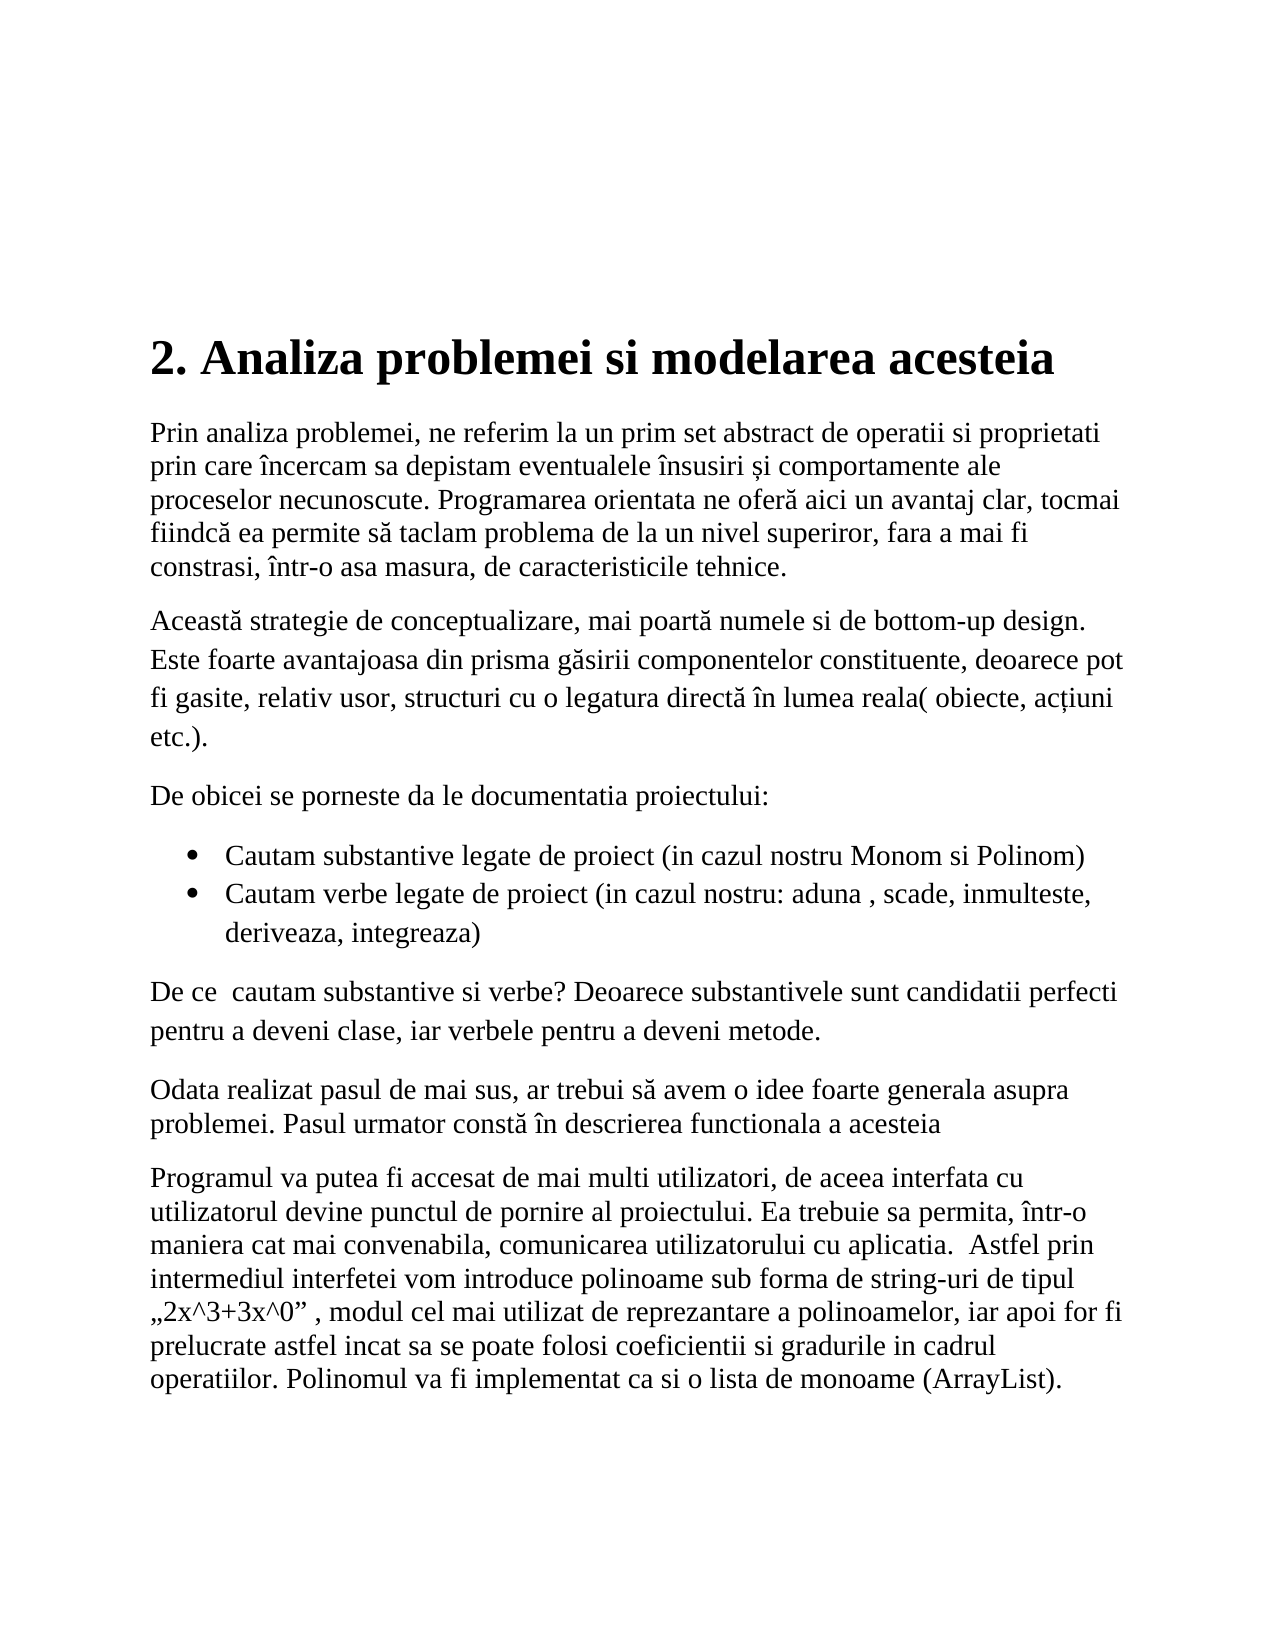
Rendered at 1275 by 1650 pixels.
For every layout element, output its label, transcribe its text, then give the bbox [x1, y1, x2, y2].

text 2. Analiza problemei si modelarea acesteia [150, 328, 1125, 386]
list Cautam verbe legate de proiect (in cazul nostru: aduna , scade, inmulteste, deriveaza, integreaza) [187, 877, 1125, 949]
text De ce cautam substantive si verbe? Deoarece substantivele sunt candidatii perfecti pentru a deveni clase, iar verbele pentru a deveni metode. [150, 974, 1125, 1047]
text Programul va putea fi accesat de mai multi utilizatori, de aceea interfata cu utilizatorul devine punctul de pornire al proiectului. Ea trebuie sa permita, într-o maniera cat mai convenabila, comunicarea utilizatorului cu aplicatia. Astfel prin intermediul interfetei vom introduce polinoame sub forma de string-uri de tipul „2x^3+3x^0” , modul cel mai utilizat de reprezantare a polinoamelor, iar apoi for fi prelucrate astfel incat sa se poate folosi coeficientii si gradurile in cadrul operatiilor. Polinomul va fi implementat ca si o lista de monoame (ArrayList). [150, 1160, 1125, 1395]
text Această strategie de conceptualizare, mai poartă numele si de bottom-up design. Este foarte avantajoasa din prisma găsirii componentelor constituente, deoarece pot fi gasite, relativ usor, structuri cu o legatura directă în lumea reala( obiecte, acțiuni etc.). [150, 603, 1125, 753]
text Prin analiza problemei, ne referim la un prim set abstract de operatii si proprietati prin care încercam sa depistam eventualele însusiri și comportamente ale proceselor necunoscute. Programarea orientata ne oferă aici un avantaj clar, tocmai fiindcă ea permite să taclam problema de la un nivel superiror, fara a mai fi constrasi, într-o asa masura, de caracteristicile tehnice. [150, 415, 1125, 583]
text De obicei se porneste da le documentatia proiectului: [150, 778, 1125, 812]
text Odata realizat pasul de mai sus, ar trebui să avem o idee foarte generala asupra problemei. Pasul urmator constă în descrierea functionala a acesteia [150, 1072, 1125, 1139]
list Cautam substantive legate de proiect (in cazul nostru Monom si Polinom) [187, 838, 1125, 872]
